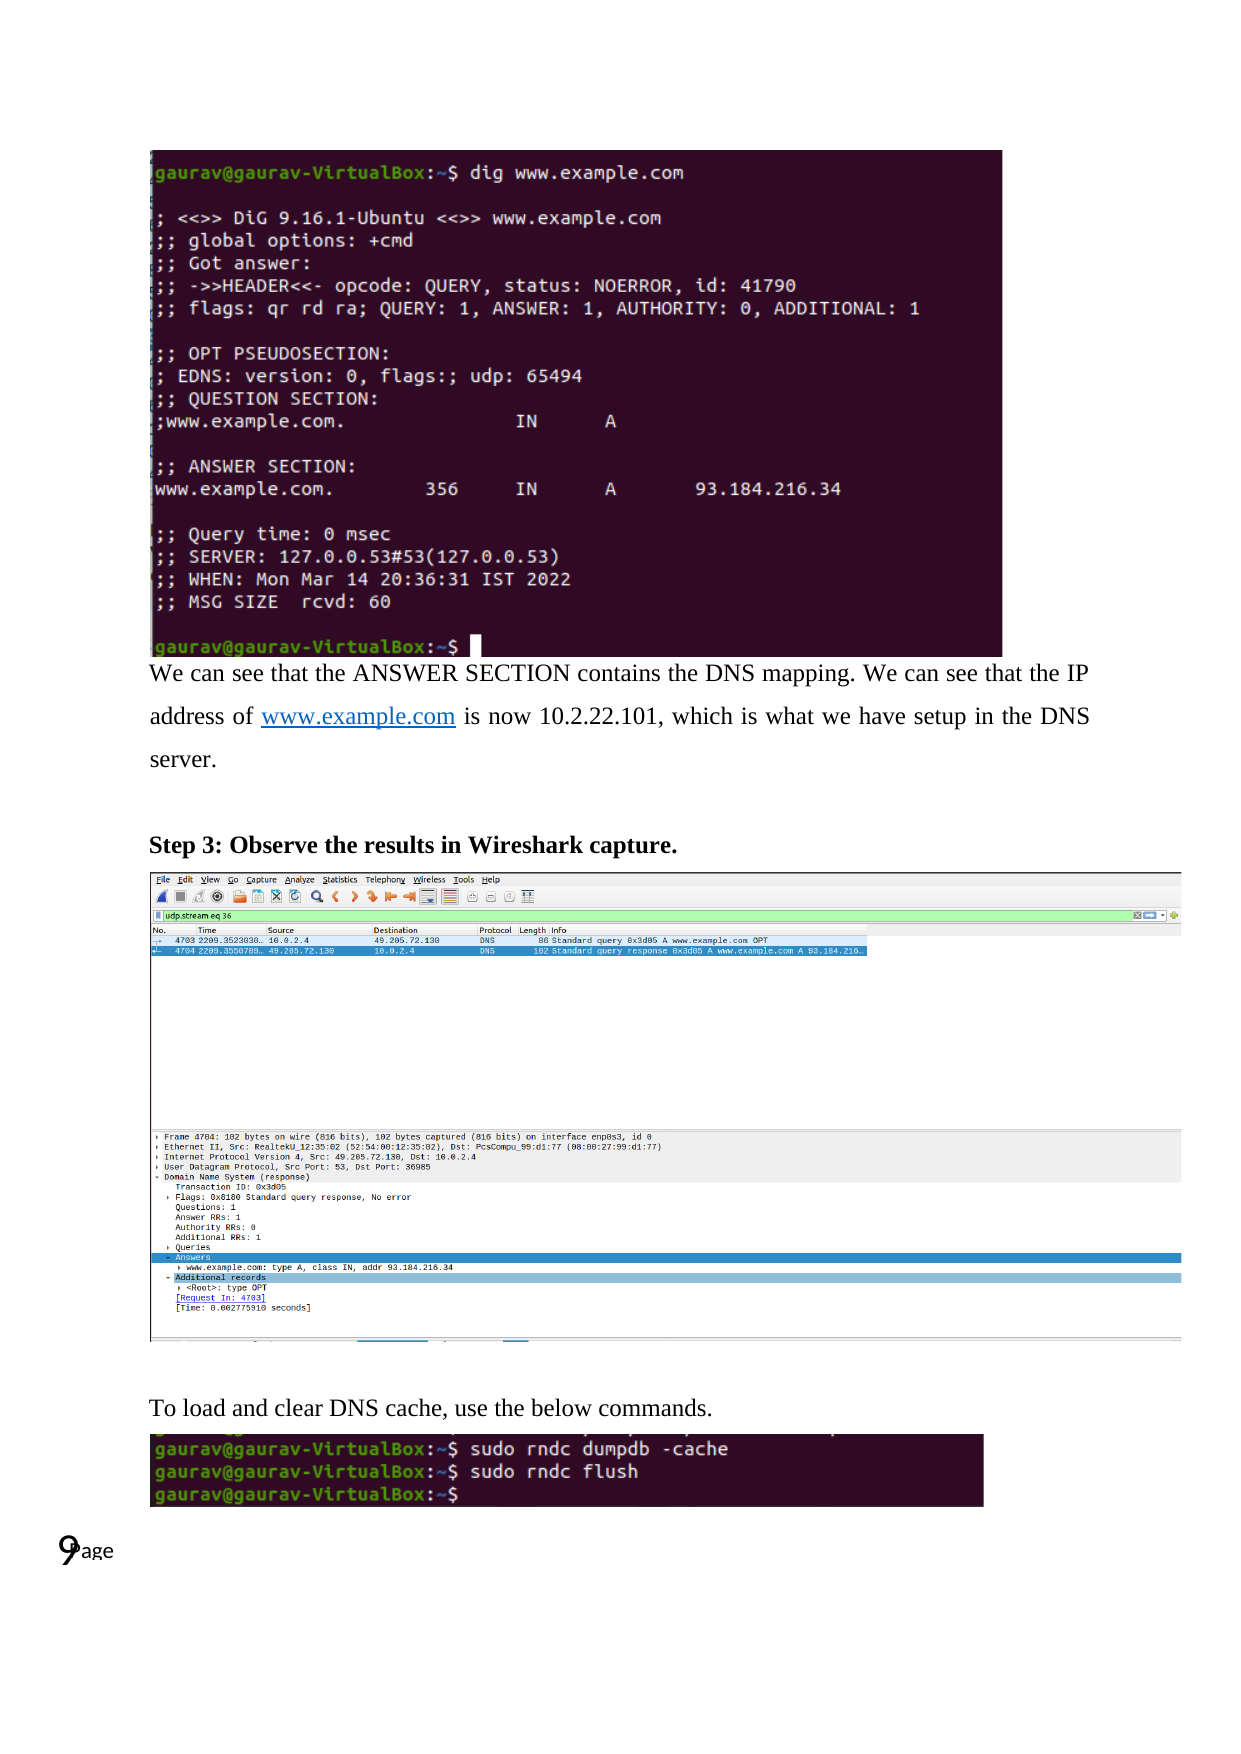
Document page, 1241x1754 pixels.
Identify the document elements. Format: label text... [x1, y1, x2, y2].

text We can see that the ANSWER SECTION contains the DNS mapping. We can see that the IP address of www.example.com is now 10.2.22.101, which is what we have setup in the DNS server. [148, 658, 1091, 773]
picture [150, 872, 1182, 1342]
picture [150, 150, 1003, 657]
text To load and clear DNS cache, use the below commands. [148, 1393, 1091, 1421]
picture [150, 1434, 984, 1507]
text Step 3: Observe the results in Wireshark capture. [148, 830, 1181, 859]
